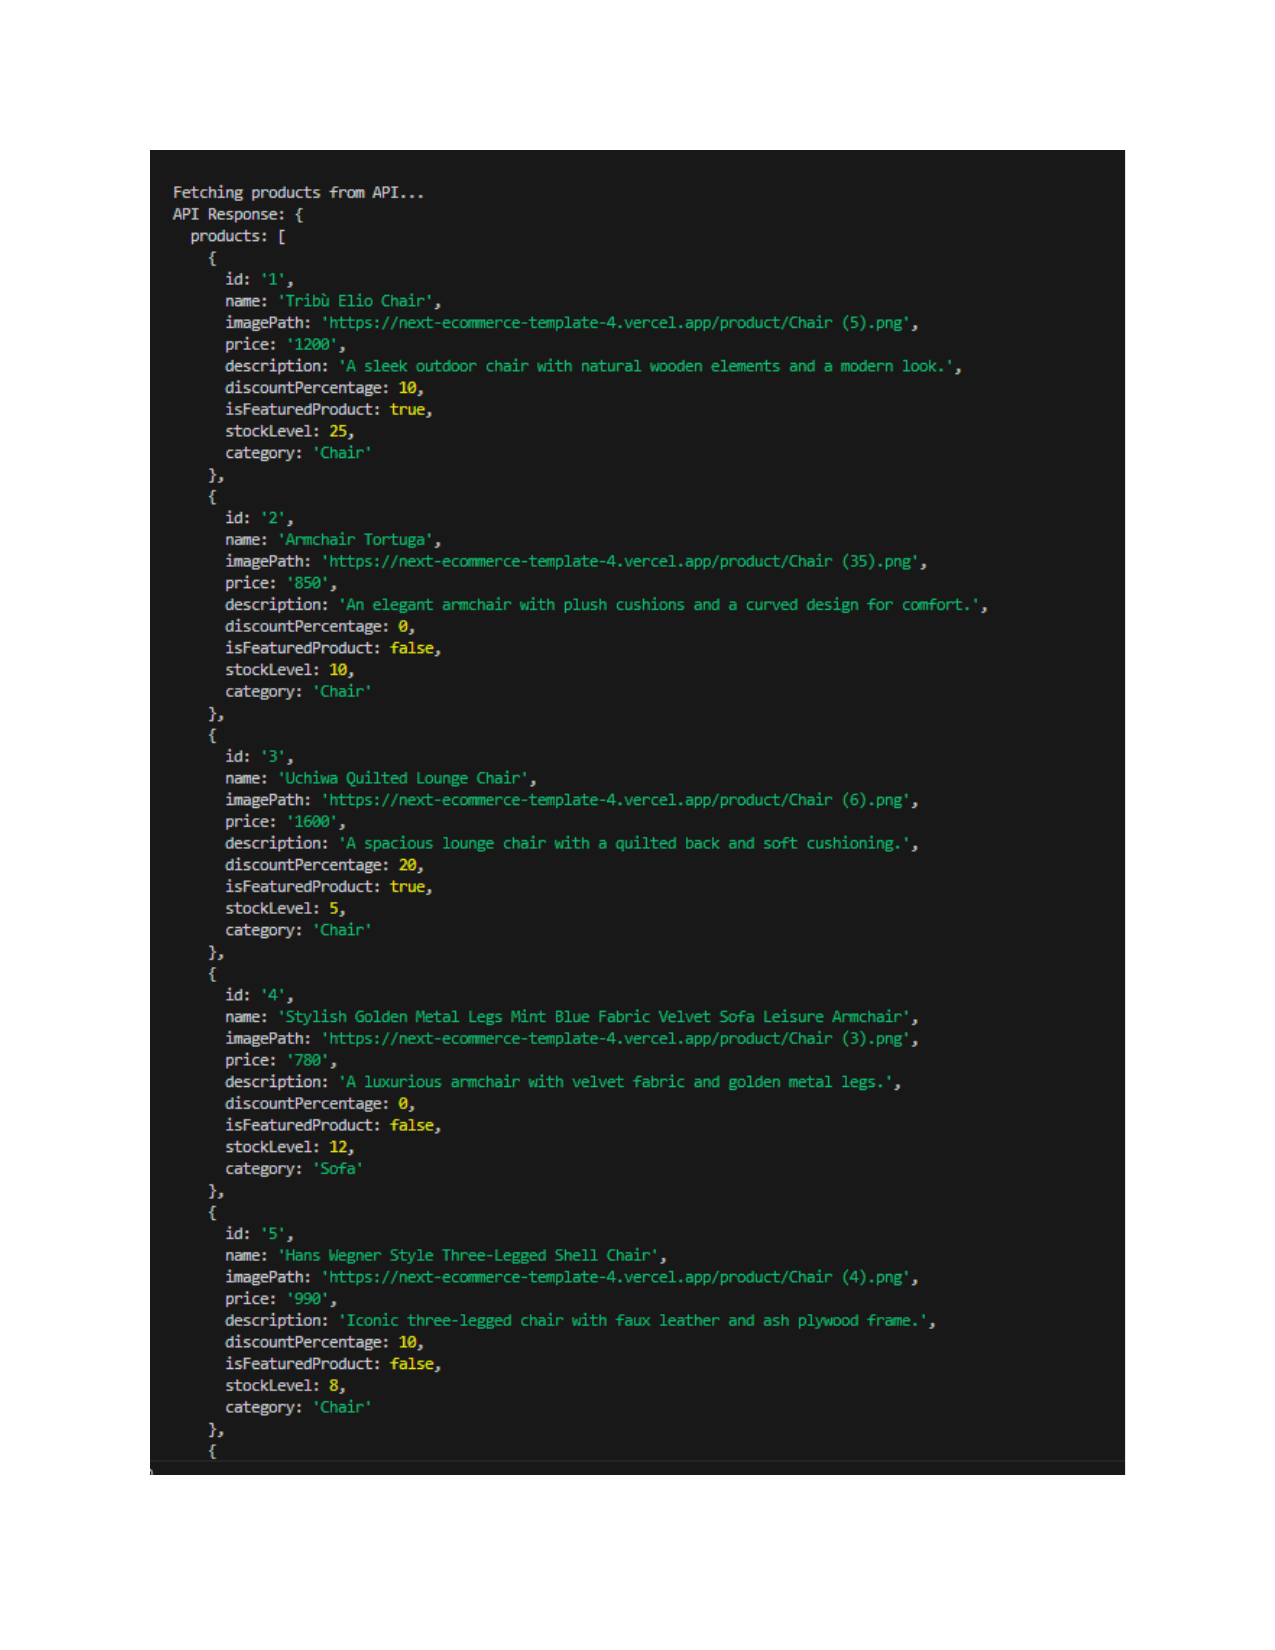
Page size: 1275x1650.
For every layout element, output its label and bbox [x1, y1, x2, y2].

picture [150, 150, 1125, 1475]
